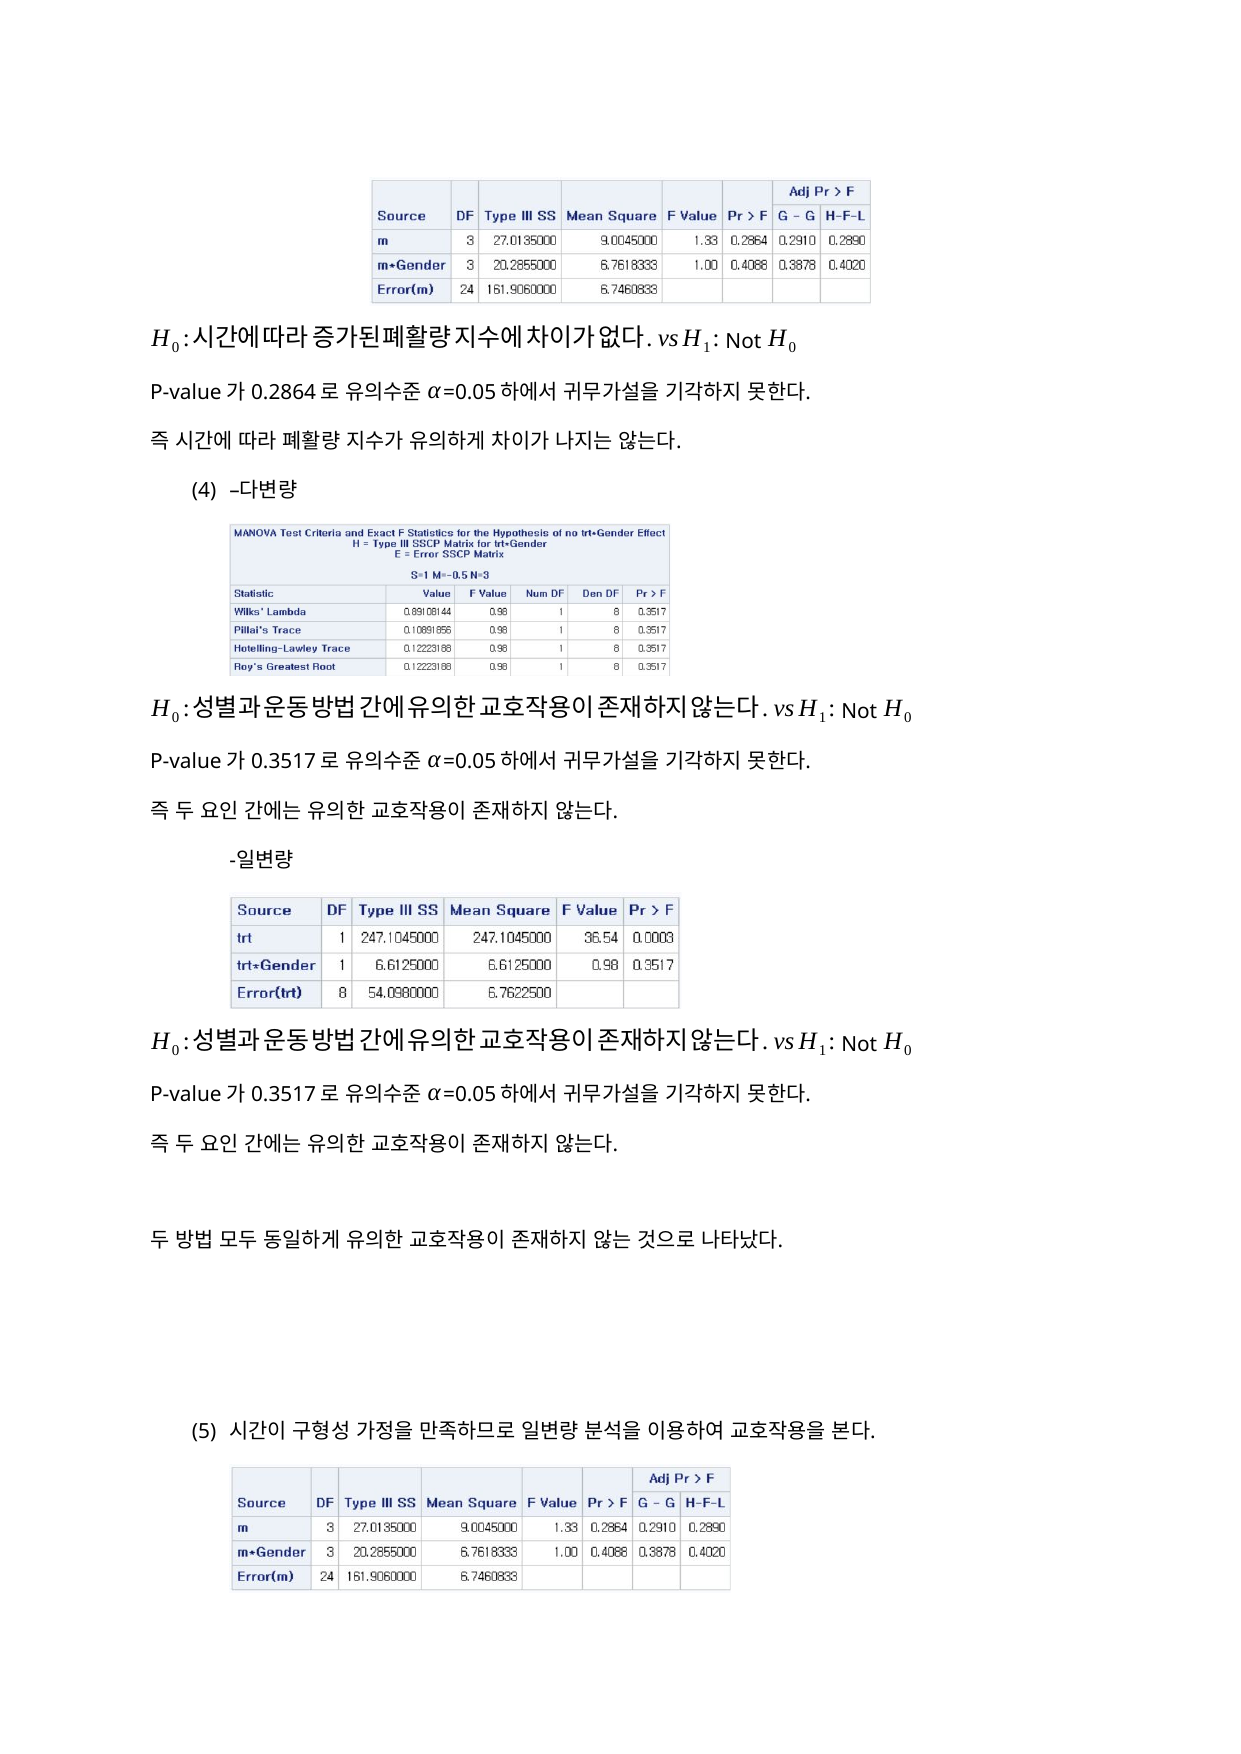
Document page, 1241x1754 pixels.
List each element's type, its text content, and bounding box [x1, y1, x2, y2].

picture [229, 892, 682, 1009]
text P-value가 0.3517로 유의수준 =0.05하에서 귀무가설을 기각하지 못한다. [150, 745, 1090, 775]
text Not [150, 1027, 1090, 1059]
picture [229, 1464, 731, 1593]
picture [369, 177, 871, 306]
text P-value가 0.2864로 유의수준 =0.05하에서 귀무가설을 기각하지 못한다. [150, 375, 1090, 405]
list -일변량 [229, 843, 1090, 874]
text 즉 두 요인 간에는 유의한 교호작용이 존재하지 않는다. [150, 794, 1090, 824]
text Not [150, 325, 1090, 356]
text Not [150, 694, 1090, 726]
text 즉 시간에 따라 폐활량 지수가 유의하게 차이가 나지는 않는다. [150, 424, 1090, 455]
picture [229, 523, 672, 676]
list –다변량 [192, 474, 1090, 504]
text P-value가 0.3517로 유의수준 =0.05하에서 귀무가설을 기각하지 못한다. [150, 1077, 1090, 1108]
text 즉 두 요인 간에는 유의한 교호작용이 존재하지 않는다. [150, 1127, 1090, 1157]
list 시간이 구형성 가정을 만족하므로 일변량 분석을 이용하여 교호작용을 본다. [192, 1415, 1090, 1445]
text 두 방법 모두 동일하게 유의한 교호작용이 존재하지 않는 것으로 나타났다. [150, 1223, 1090, 1254]
